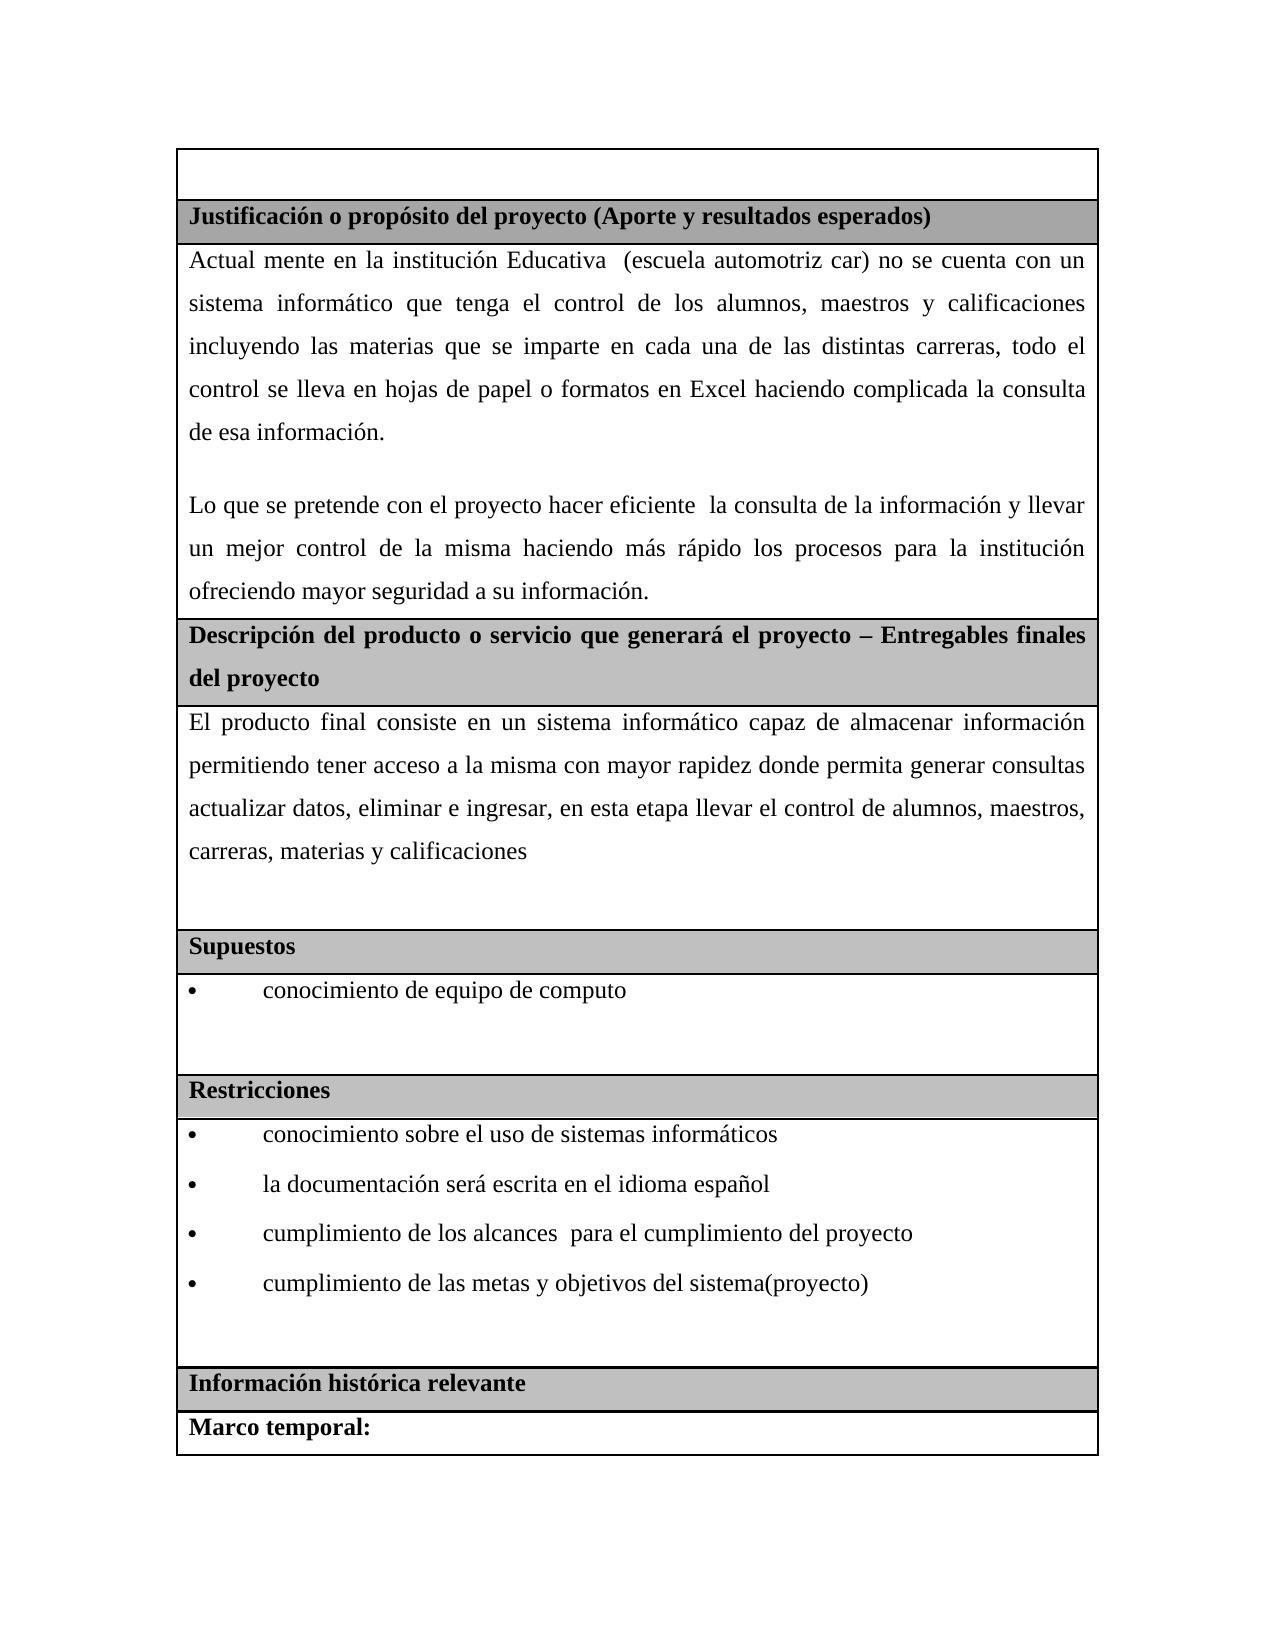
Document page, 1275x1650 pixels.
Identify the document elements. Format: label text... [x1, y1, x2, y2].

table_cell El producto final consiste en un sistema informático capaz de almacenar información permitiendo tener acceso a la misma con mayor rapidez donde permita generar consultas actualizar datos, eliminar e ingresar, en esta etapa llevar el control de alumnos, maestros, carreras, materias y calificaciones [178, 707, 1097, 929]
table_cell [178, 1413, 1097, 1454]
table_cell Supuestos [178, 931, 1097, 973]
table_cell Actual mente en la institución Educativa (escuela automotriz car) no se cuenta con un sistema informático que tenga el control de los alumnos, maestros y calificaciones incluyendo las materias que se imparte en cada una de las distintas carreras, todo el control se lleva en hojas de papel o formatos en Excel haciendo complicada la consulta de esa información. Lo que se pretende con el proyecto hacer eficiente la consulta de la información y llevar un mejor control de la misma haciendo más rápido los procesos para la institución ofreciendo mayor seguridad a su información. [178, 245, 1097, 618]
table_cell  conocimiento sobre el uso de sistemas informáticos  la documentación será escrita en el idioma español  cumplimiento de los alcances para el cumplimiento del proyecto  cumplimiento de las metas y objetivos del sistema(proyecto) [178, 1120, 1097, 1366]
table_cell Restricciones [178, 1076, 1097, 1117]
table_cell Justificación o propósito del proyecto (Aporte y resultados esperados) [178, 201, 1097, 243]
table_cell Descripción del producto o servicio que generará el proyecto – Entregables finales del proyecto [178, 620, 1097, 705]
table_cell  conocimiento de equipo de computo [178, 975, 1097, 1073]
table_cell Información histórica relevante [178, 1369, 1097, 1410]
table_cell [178, 150, 1097, 199]
